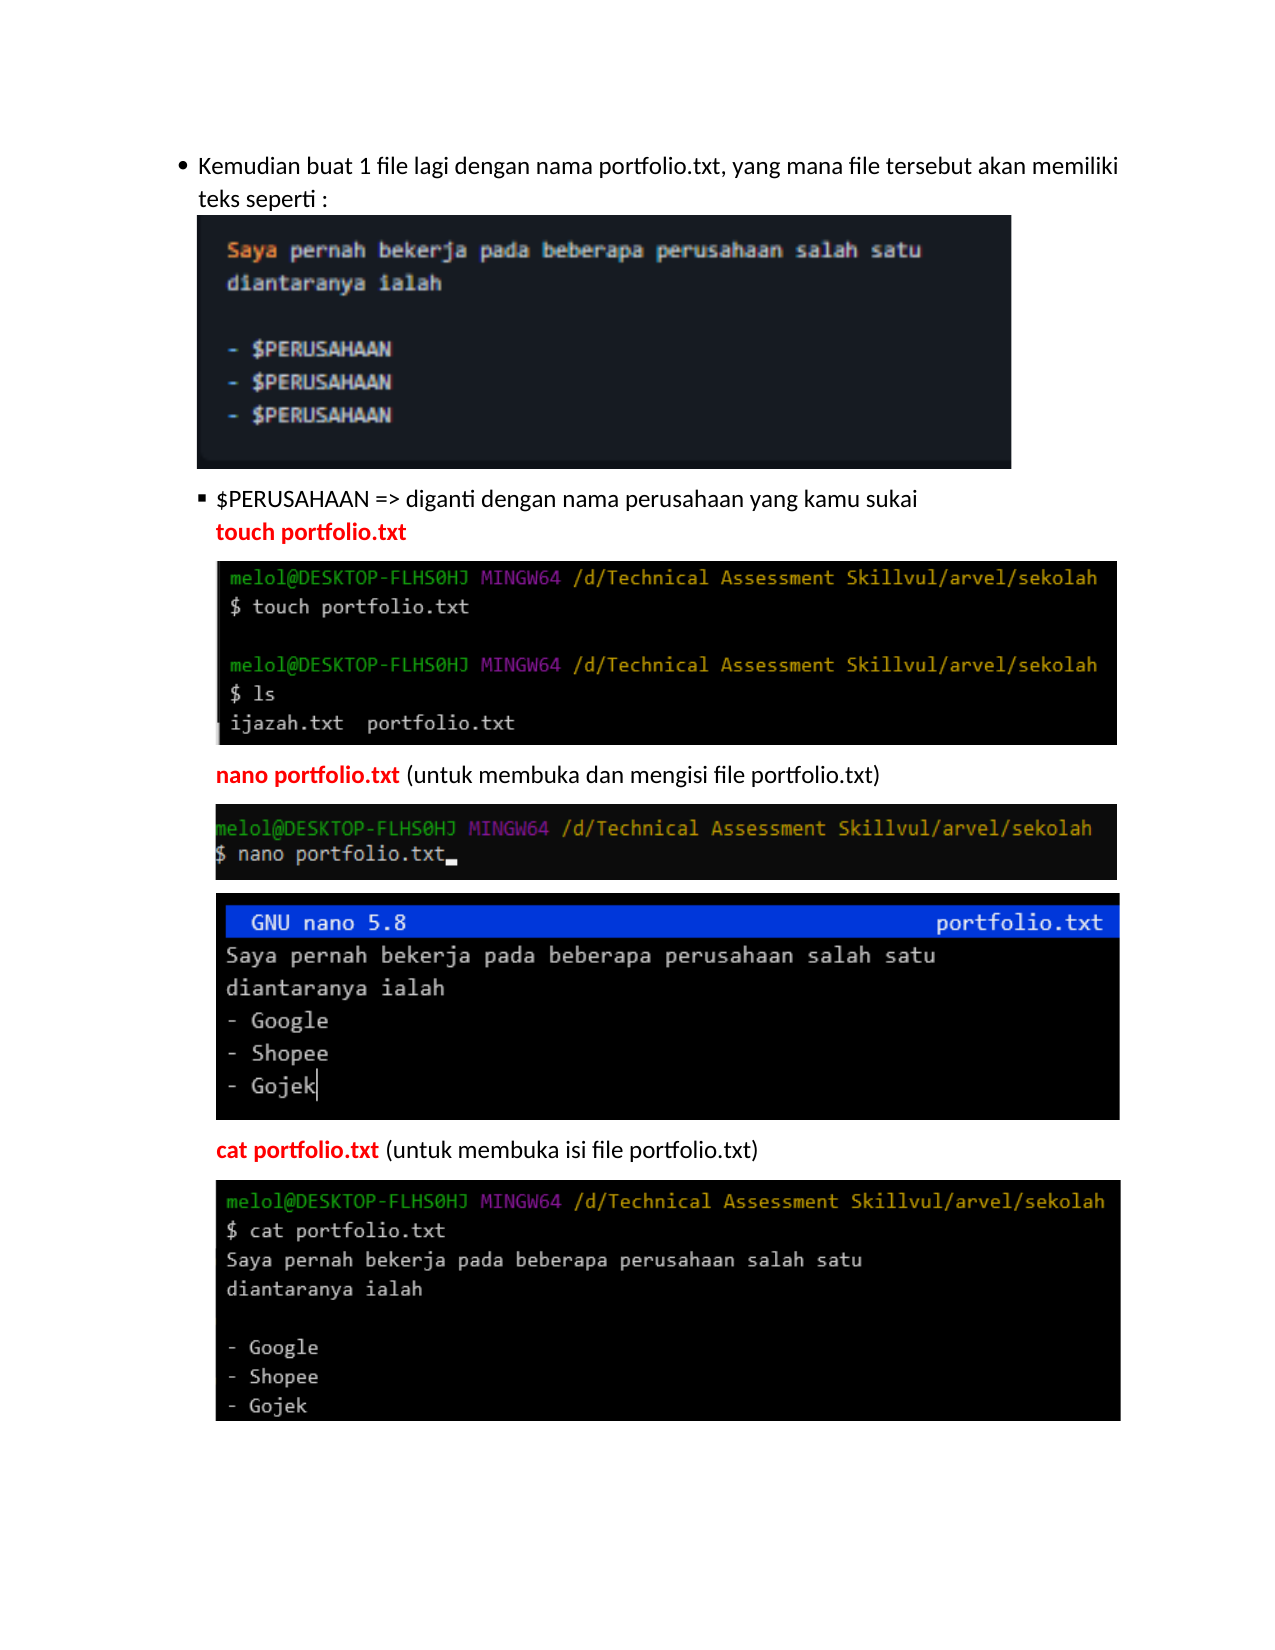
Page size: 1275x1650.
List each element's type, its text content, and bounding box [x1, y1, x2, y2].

list $PERUSAHAAN => diganti dengan nama perusahaan yang kamu sukai [196, 483, 1125, 514]
picture [215, 1180, 1121, 1421]
list nano portfolio.txt (untuk membuka dan mengisi file portfolio.txt) [216, 759, 1125, 789]
picture [196, 215, 1012, 469]
picture [216, 893, 1120, 1120]
text cat portfolio.txt (untuk membuka isi file portfolio.txt) [216, 1134, 1125, 1165]
list Kemudian buat 1 file lagi dengan nama portfolio.txt, yang mana file tersebut akan memiliki teks seperti : [178, 150, 1125, 213]
picture [215, 804, 1117, 880]
picture [215, 561, 1117, 745]
text touch portfolio.txt [216, 516, 1125, 547]
